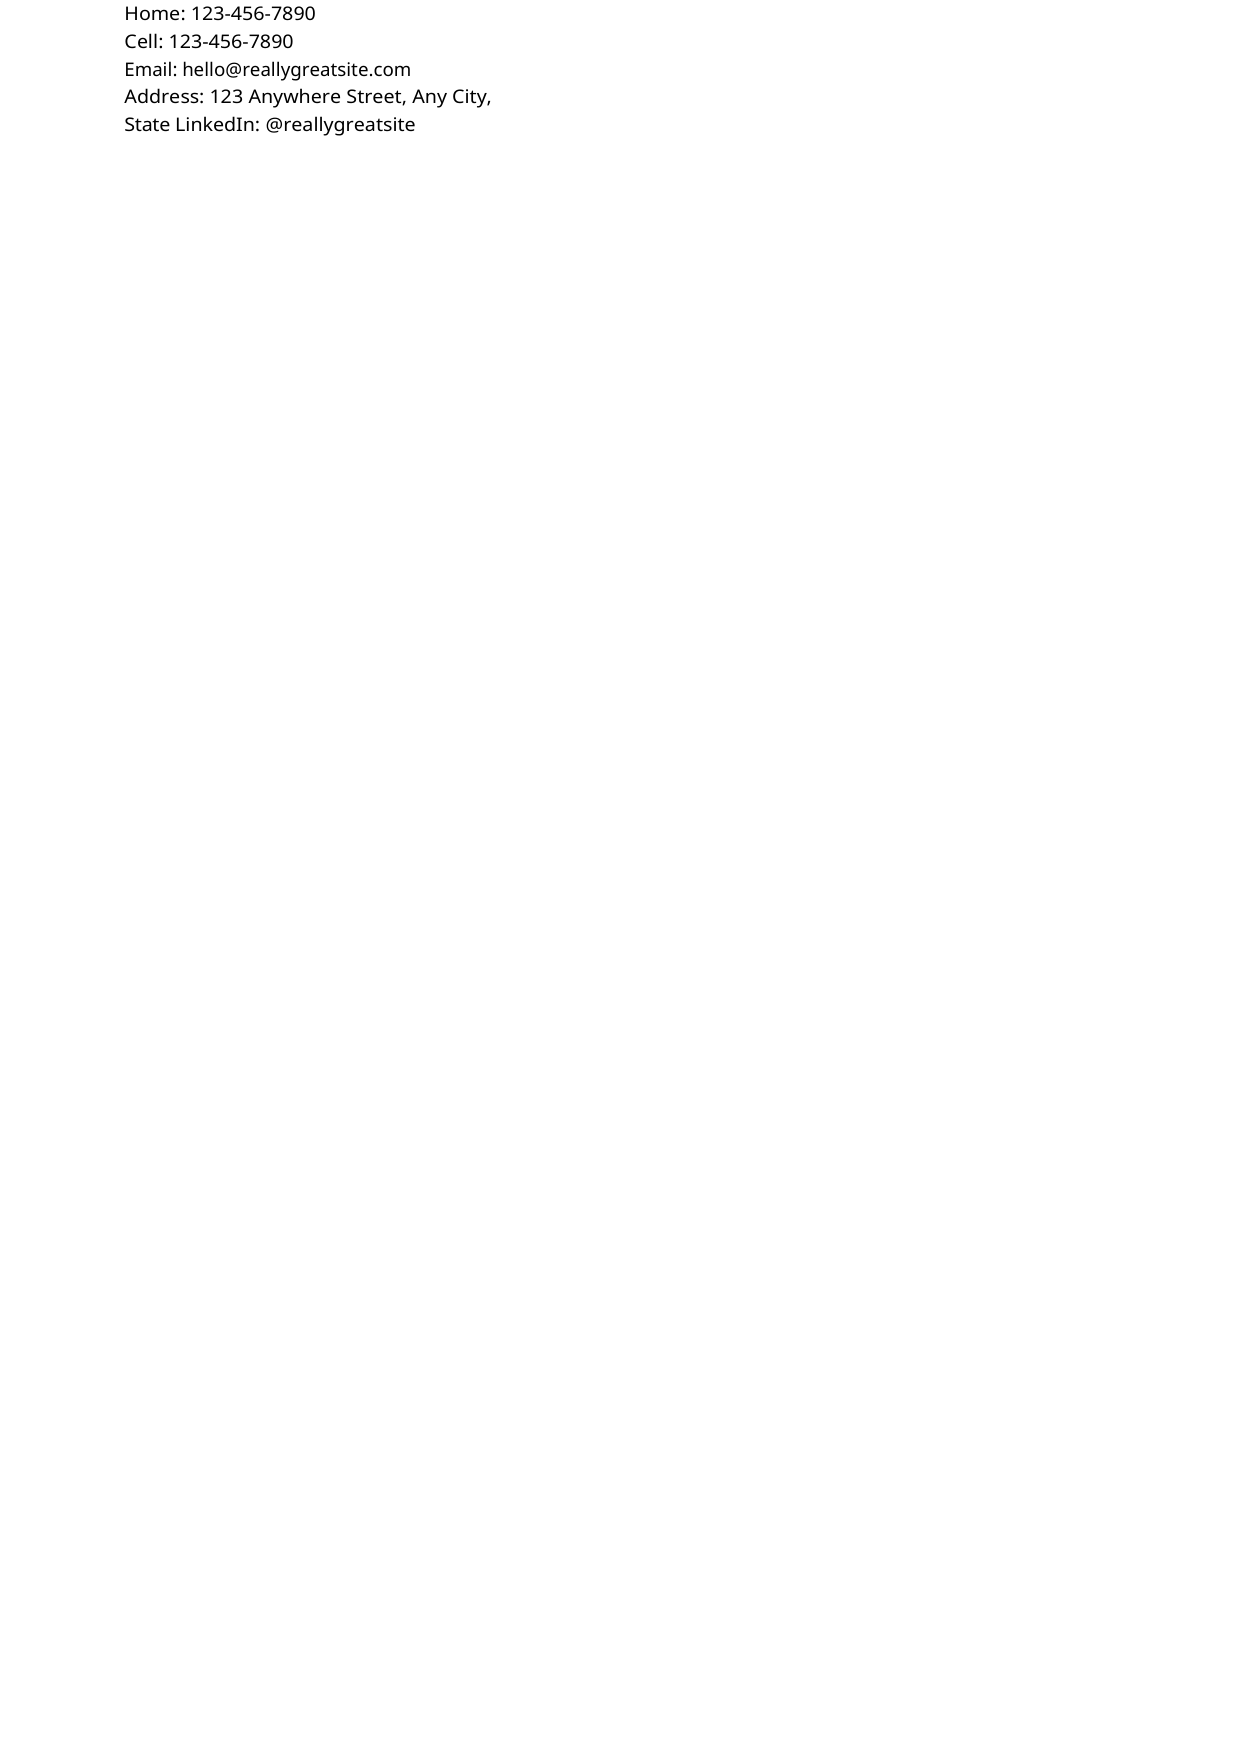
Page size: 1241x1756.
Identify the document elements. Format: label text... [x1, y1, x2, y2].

text Home: 123-456-7890 [124, 0, 1157, 26]
text Email: hello@reallygreatsite.com [124, 56, 1157, 81]
text Cell: 123-456-7890 [124, 28, 1157, 53]
text Address: 123 Anywhere Street, Any City, State LinkedIn: @reallygreatsite [124, 84, 517, 137]
